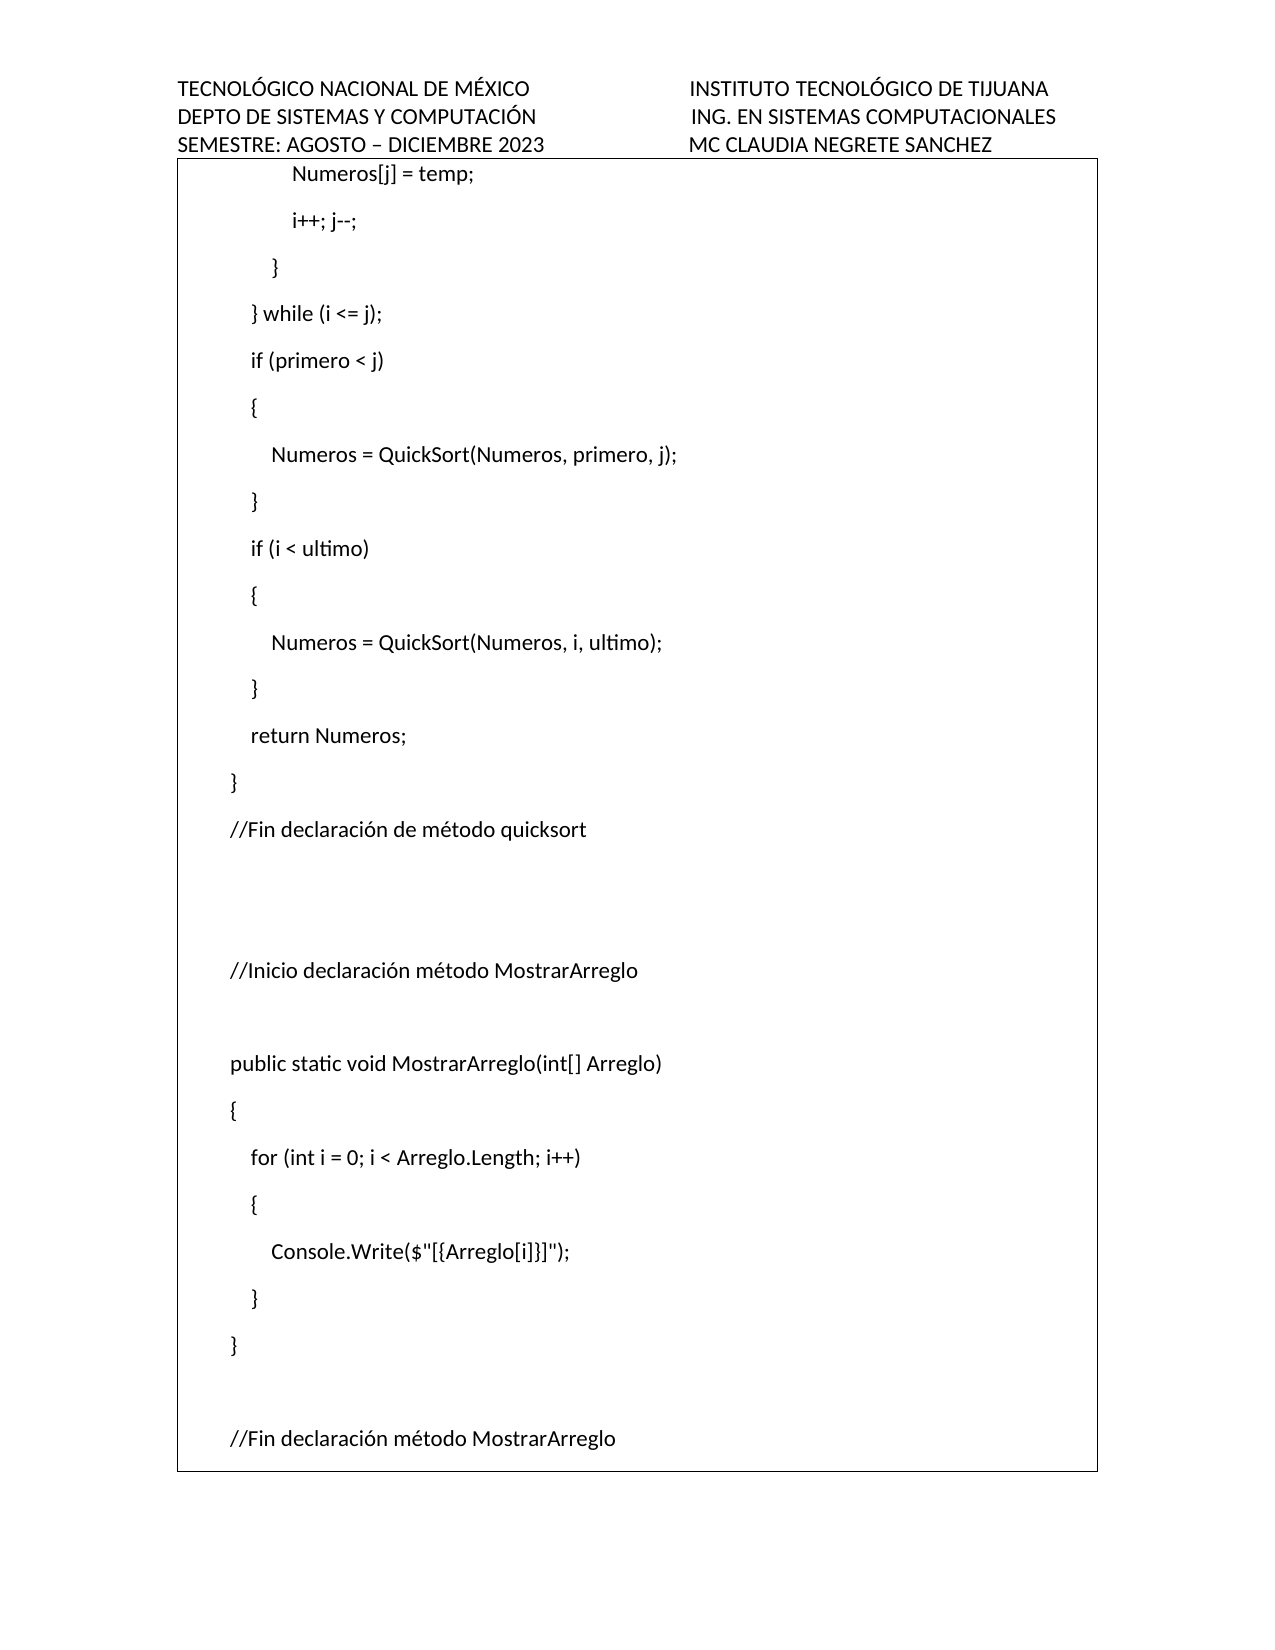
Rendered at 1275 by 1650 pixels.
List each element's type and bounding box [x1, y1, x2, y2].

table_header [178, 159, 1097, 1471]
